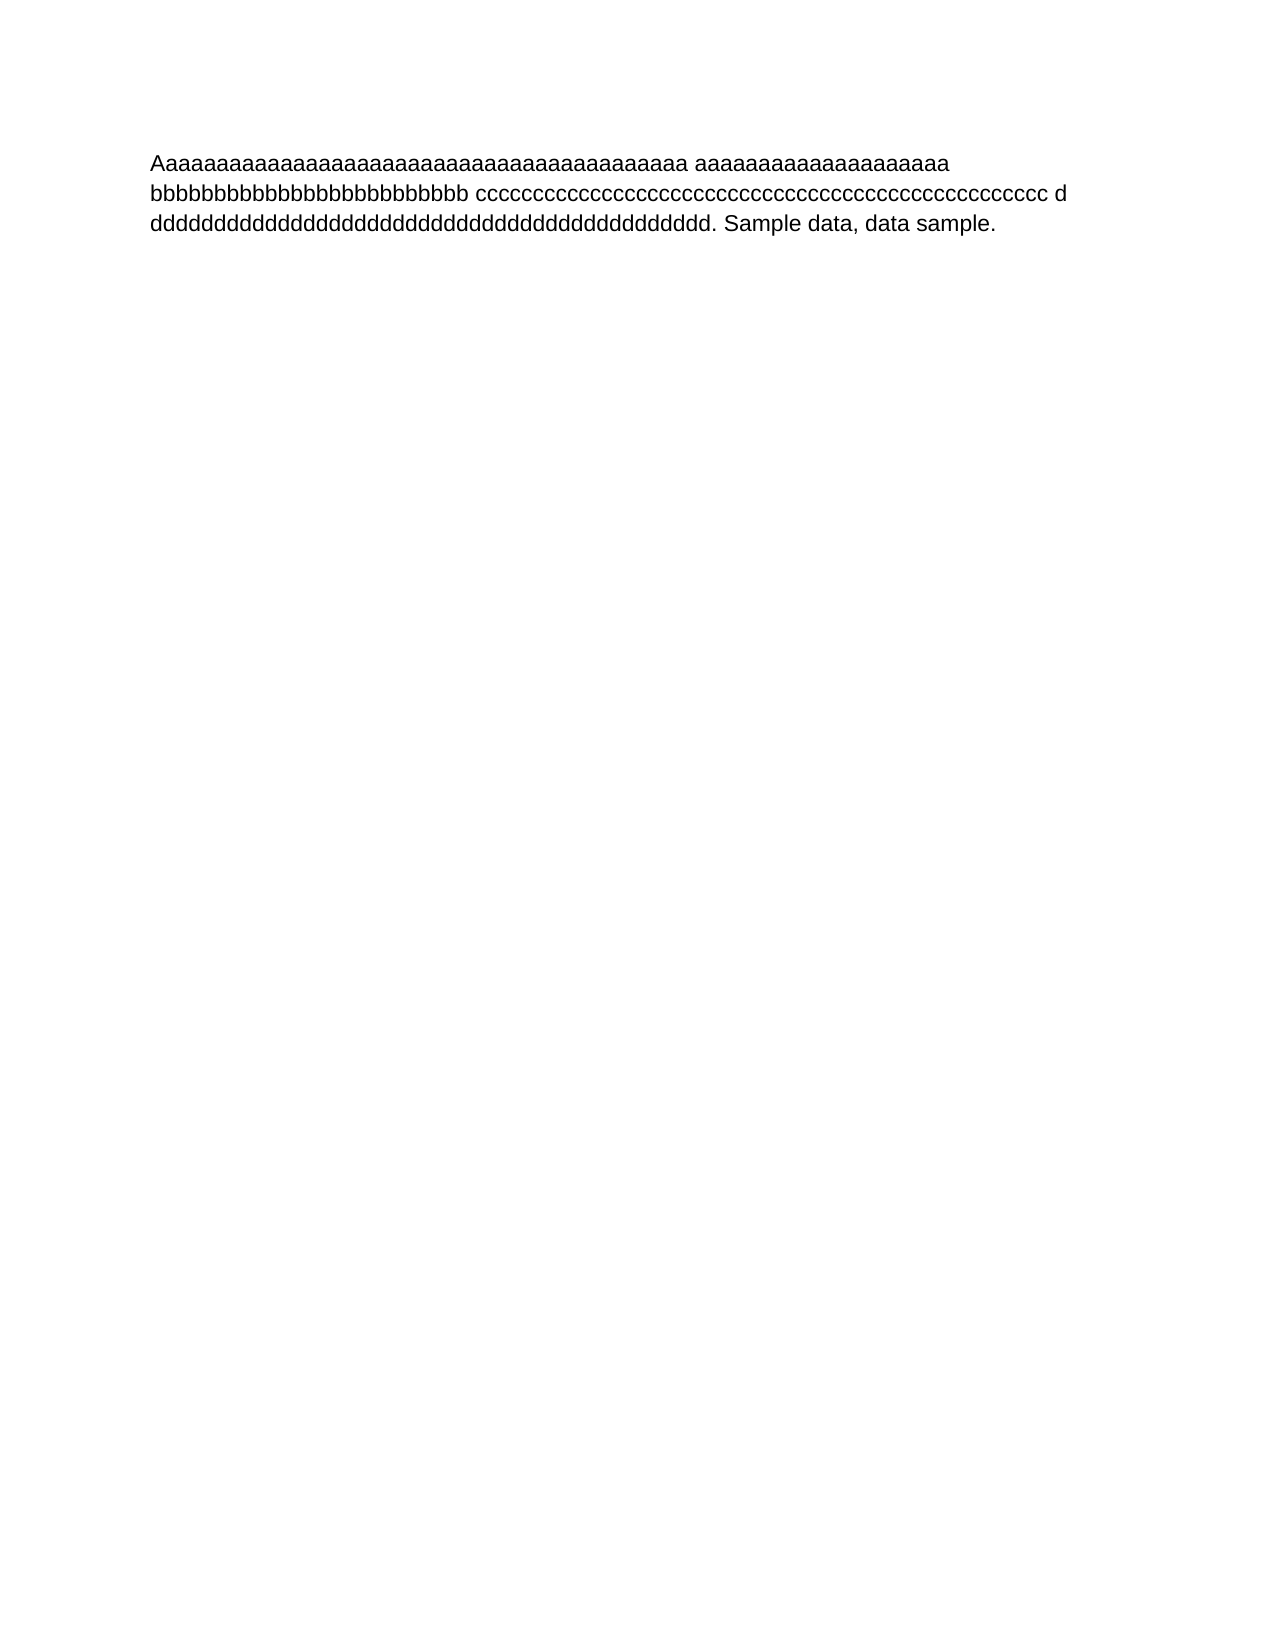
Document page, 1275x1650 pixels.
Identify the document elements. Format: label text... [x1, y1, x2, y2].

text Aaaaaaaaaaaaaaaaaaaaaaaaaaaaaaaaaaaaaaaaaa aaaaaaaaaaaaaaaaaaaa bbbbbbbbbbbbbbbbbbbbbbbbb cccccccccccccccccccccccccccccccccccccccccccccccccc d dddddddddddddddddddddddddddddddddddddddddddd. Sample data, data sample. [150, 150, 1125, 237]
